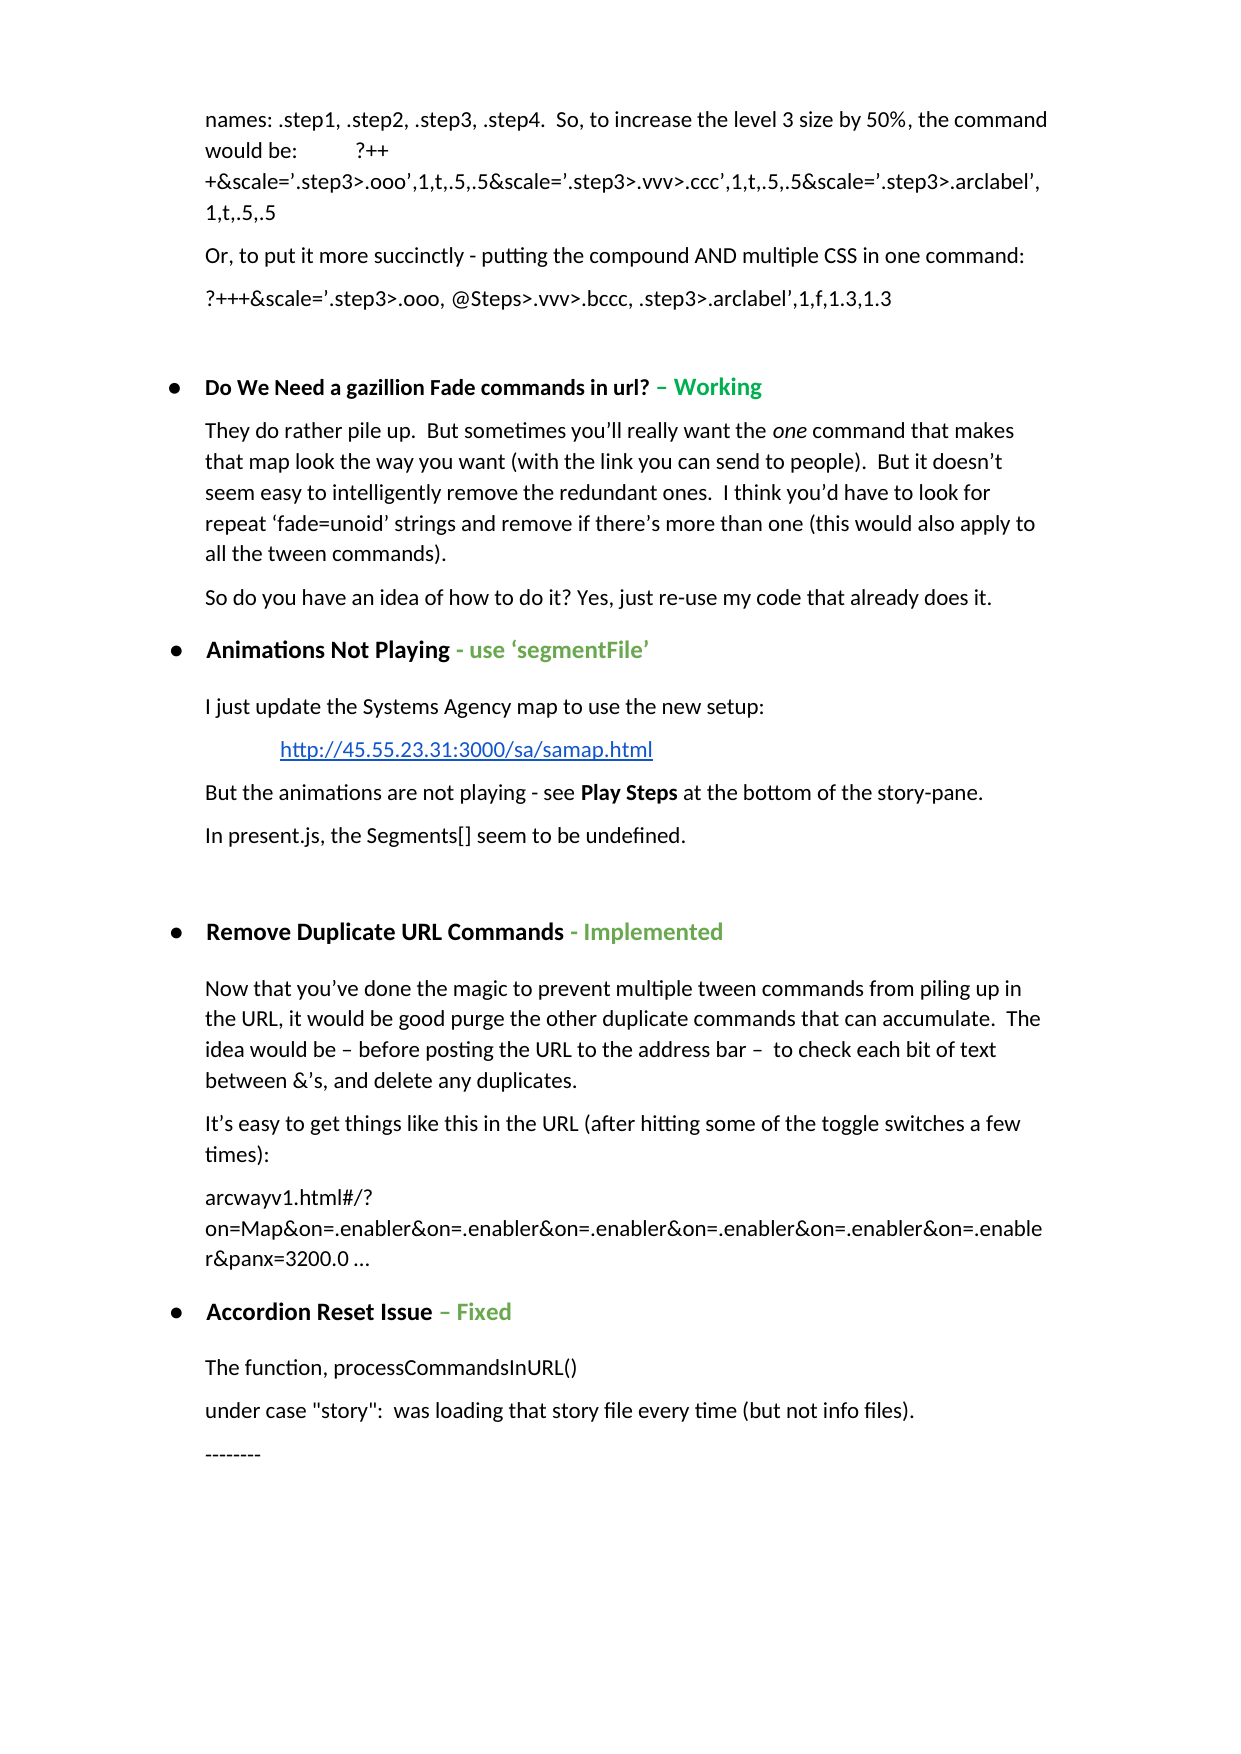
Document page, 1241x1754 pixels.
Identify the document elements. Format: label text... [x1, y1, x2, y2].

text They do rather pile up. But sometimes you’ll really want the one command that makes that map look the way you want (with the link you can send to people). But it doesn’t seem easy to intelligently remove the redundant ones. I think you’d have to look for repeat ‘fade=unoid’ strings and remove if there’s more than one (this would also apply to all the tween commands). [205, 417, 1049, 568]
text It’s easy to get things like this in the URL (after hitting some of the toggle switches a few times): [205, 1109, 1049, 1168]
list Do We Need a gazillion Fade commands in url? – Working [167, 371, 1049, 401]
text I just update the Systems Agency map to use the new setup: [205, 692, 1049, 720]
text In present.js, the Segments[] seem to be undefined. [205, 821, 1049, 849]
subtitle Animations Not Playing - use ‘segmentFile’ [169, 634, 1049, 665]
text under case "story": was loading that story file every time (but not info files). [205, 1397, 1049, 1425]
text The function, processCommandsInURL() [205, 1353, 1049, 1381]
text So do you have an idea of how to do it? Yes, just re-use my code that already does it. [205, 583, 1049, 611]
text -------- [205, 1440, 1049, 1468]
text ?+++&scale=’.step3>.ooo, @Steps>.vvv>.bccc, .step3>.arclabel’,1,f,1.3,1.3 [205, 284, 1049, 312]
subtitle Remove Duplicate URL Commands - Implemented [169, 916, 1049, 947]
text http://45.55.23.31:3000/sa/samap.html [205, 735, 1049, 763]
text Or, to put it more succinctly - putting the compound AND multiple CSS in one command: [205, 241, 1049, 269]
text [205, 106, 1049, 226]
text Now that you’ve done the magic to prevent multiple tween commands from piling up in the URL, it would be good purge the other duplicate commands that can accumulate. The idea would be – before posting the URL to the address bar – to check each bit of text between &’s, and delete any duplicates. [205, 974, 1049, 1094]
text arcwayv1.html#/?on=Map&on=.enabler&on=.enabler&on=.enabler&on=.enabler&on=.enabler&on=.enabler&panx=3200.0 … [205, 1183, 1049, 1272]
text But the animations are not playing - see Play Steps at the bottom of the story-pane. [205, 778, 1049, 806]
subtitle Accordion Reset Issue – Fixed [169, 1296, 1049, 1327]
